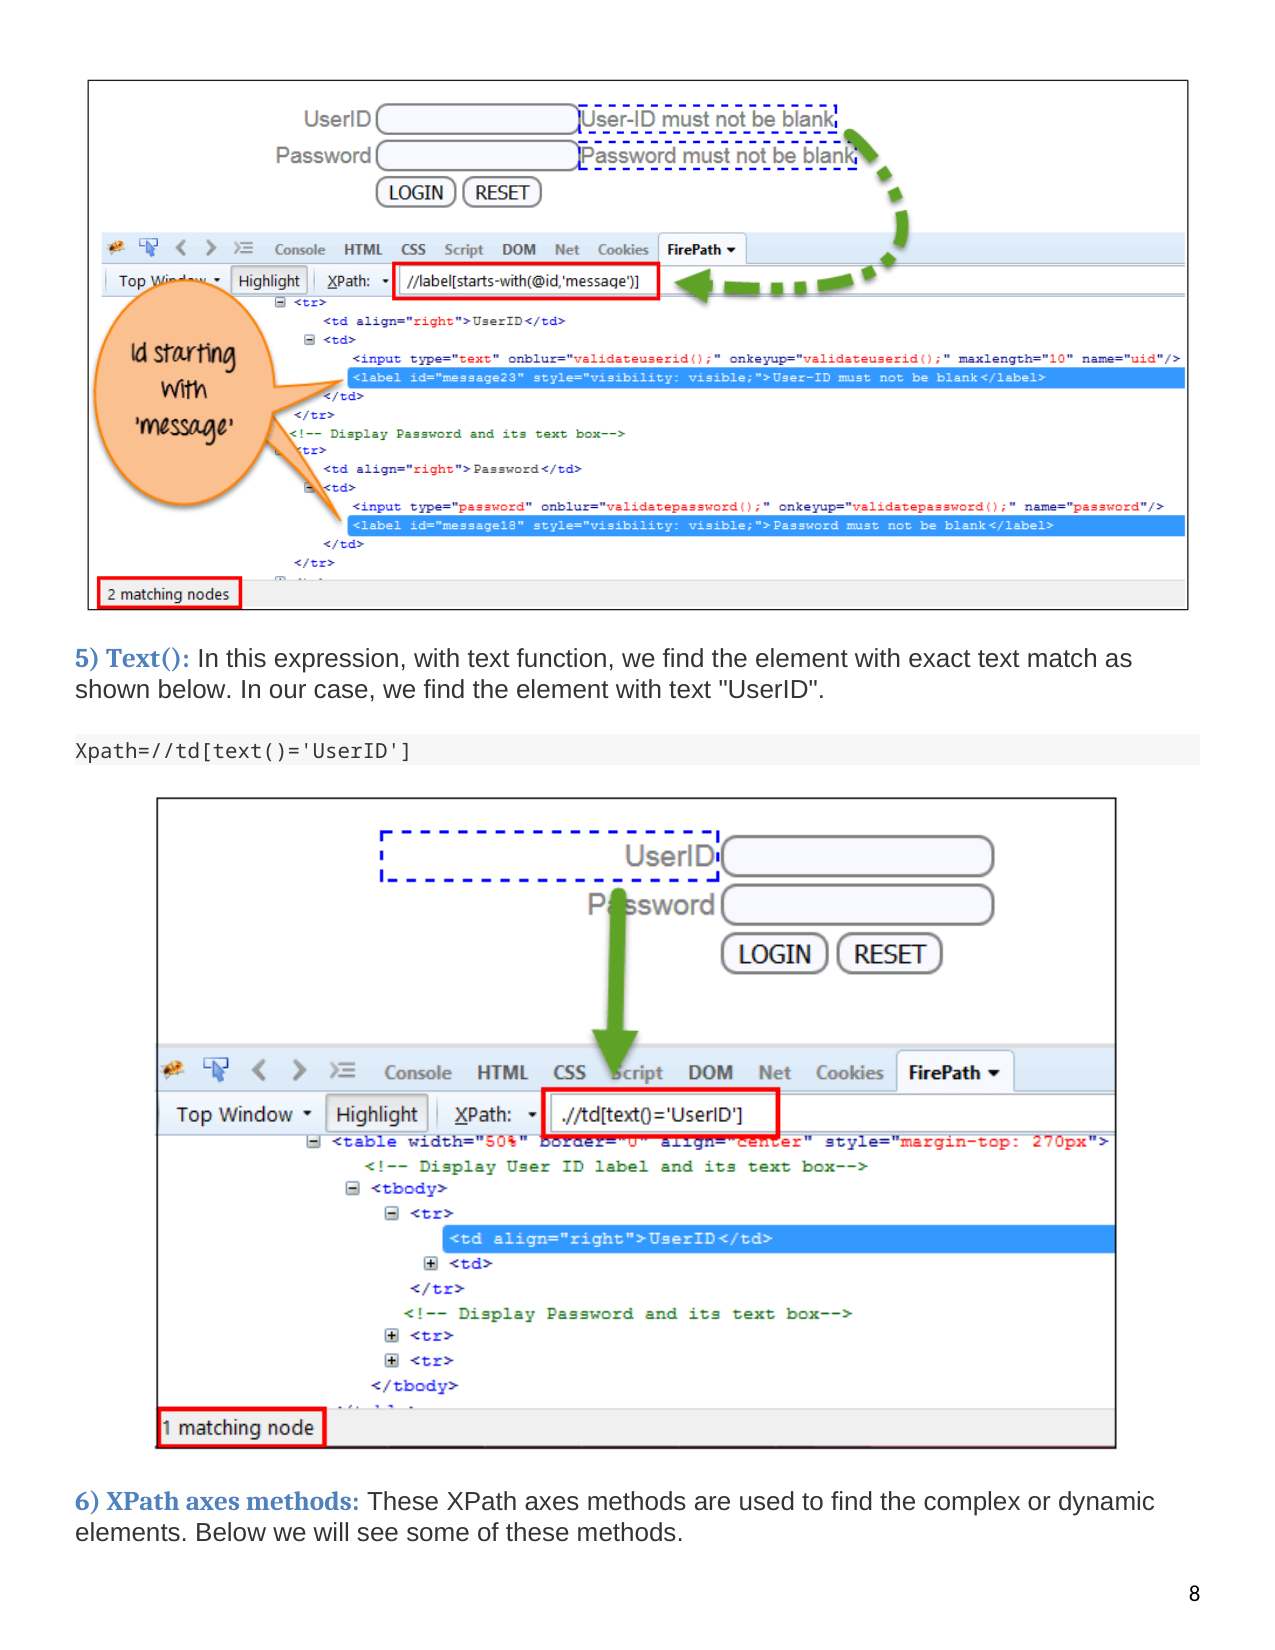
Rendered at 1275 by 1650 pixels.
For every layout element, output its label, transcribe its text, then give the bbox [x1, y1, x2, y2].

text 6) XPath axes methods: These XPath axes methods are used to find the complex or dynamic elements. Below we will see some of these methods. [75, 1486, 1200, 1547]
text Xpath=//td[text()='UserID'] [75, 734, 1200, 765]
text 5) Text(): In this expression, with text function, we find the element with exact text match as shown below. In our case, we find the element with text "UserID". [75, 643, 1200, 704]
picture [152, 794, 1123, 1457]
picture [83, 75, 1192, 615]
